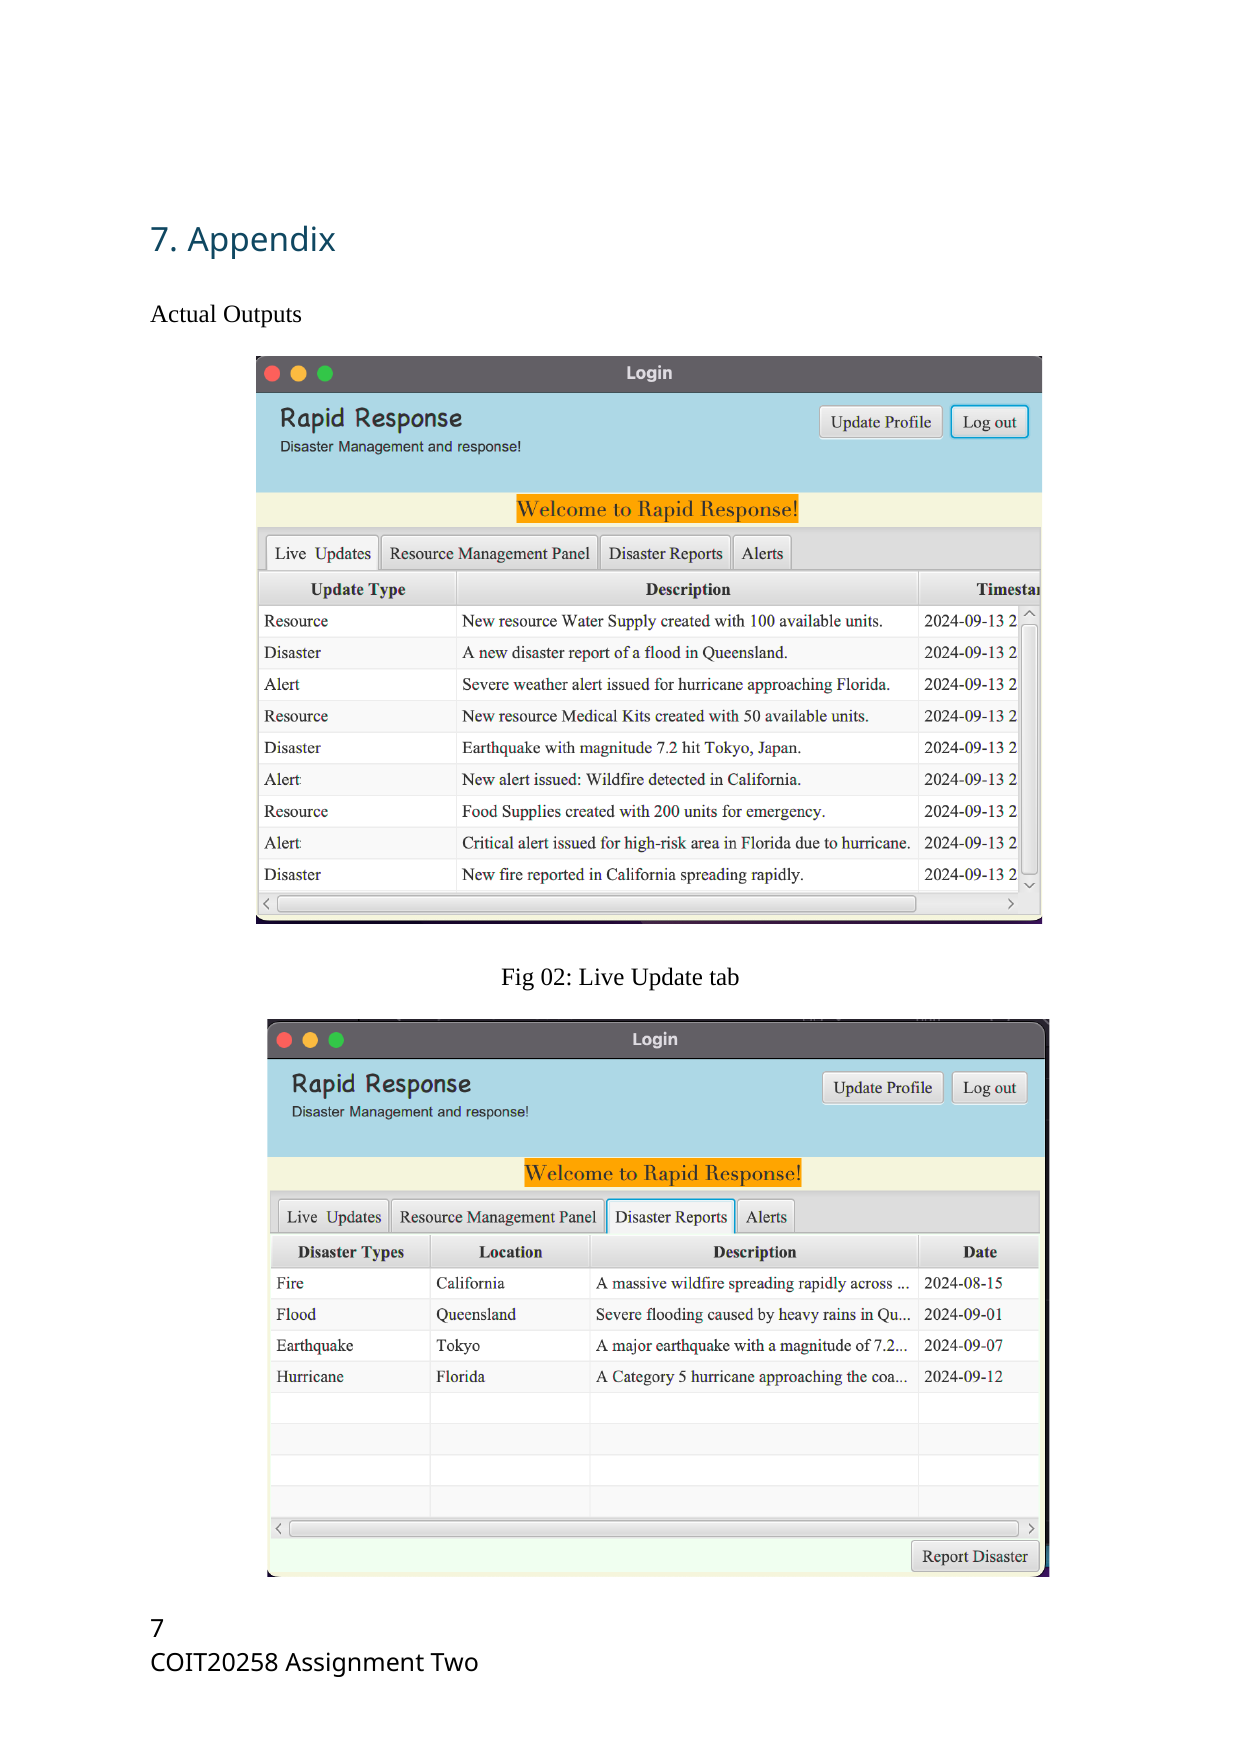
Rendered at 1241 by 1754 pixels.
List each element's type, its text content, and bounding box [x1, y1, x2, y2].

picture [256, 356, 1043, 924]
text Actual Outputs [150, 299, 1090, 327]
subtitle Appendix [150, 216, 1090, 262]
text Fig 02: Live Update tab [150, 962, 1090, 990]
picture [267, 1019, 1050, 1577]
